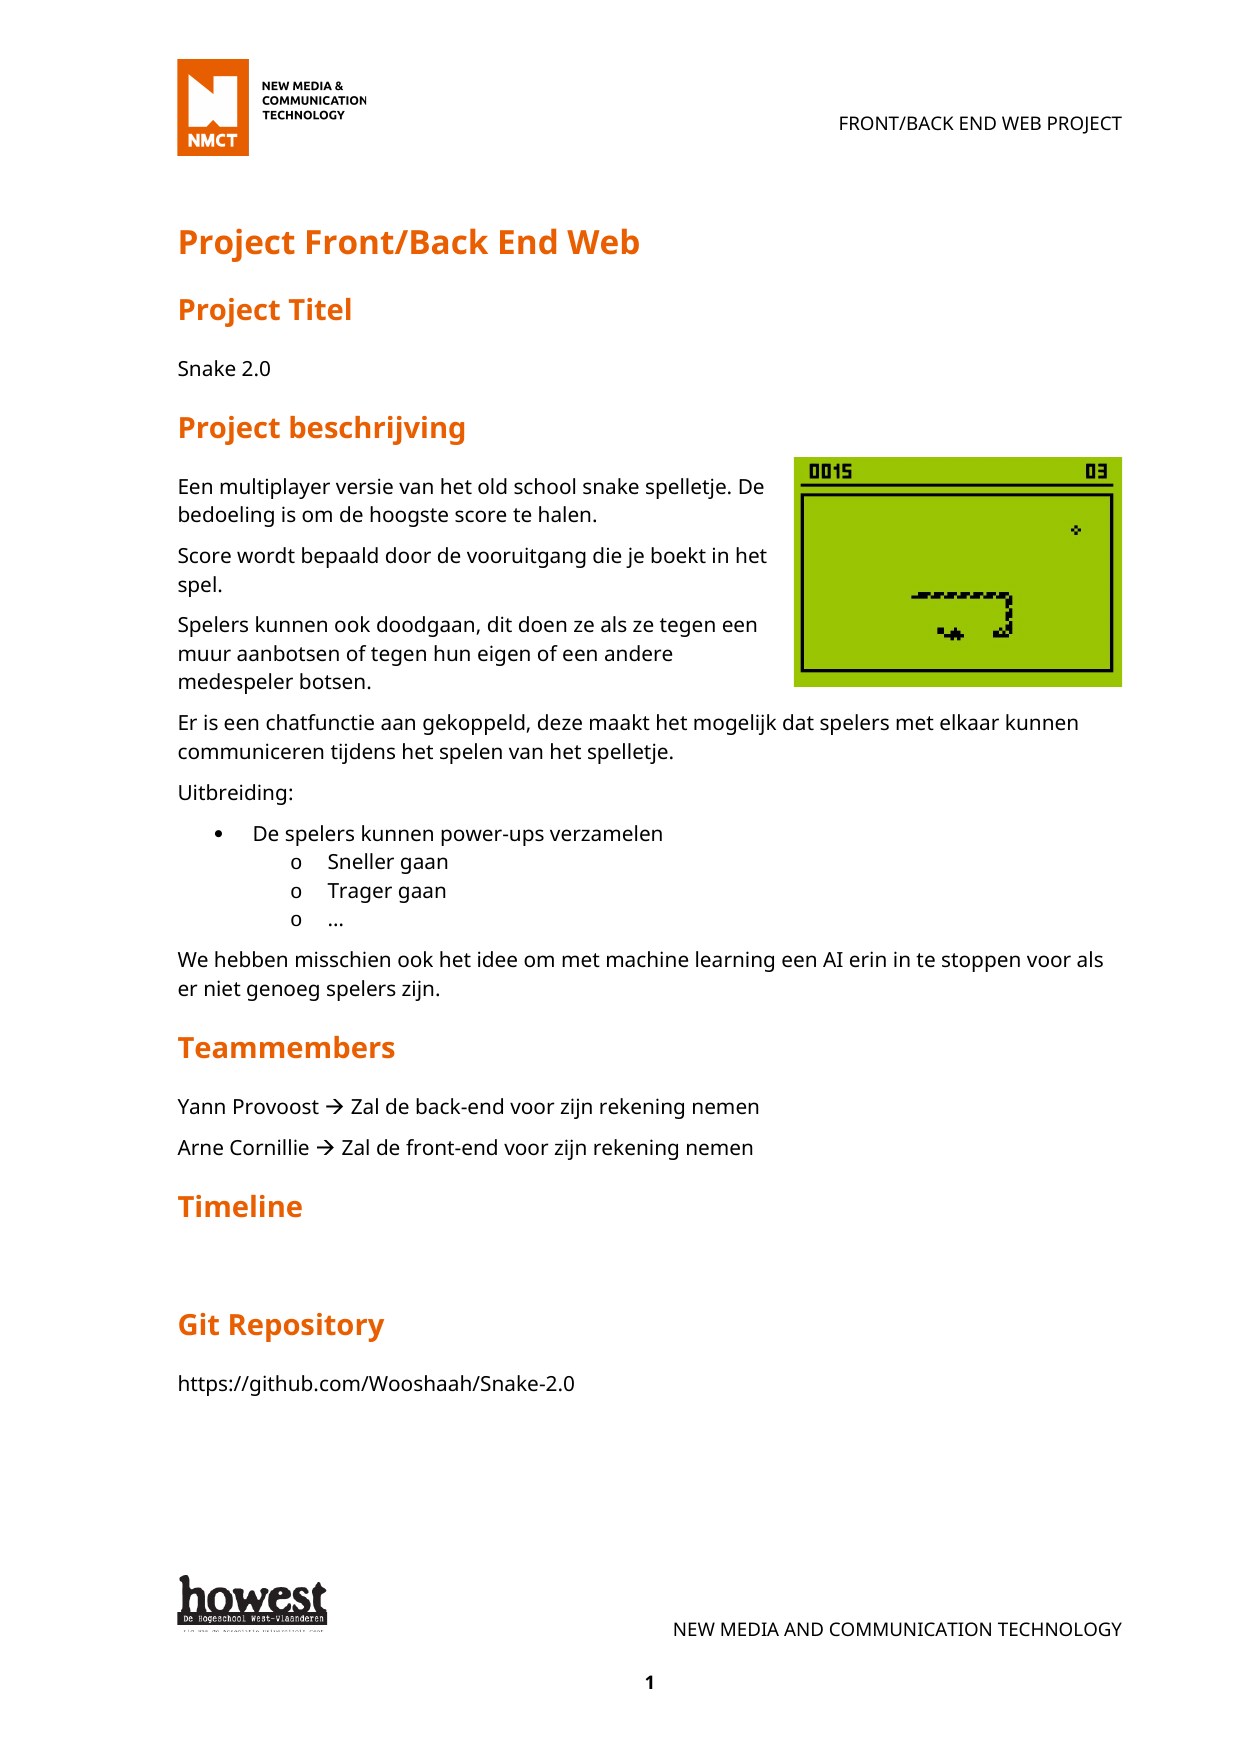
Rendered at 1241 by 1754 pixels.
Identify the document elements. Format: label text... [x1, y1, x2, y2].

text Spelers kunnen ook doodgaan, dit doen ze als ze tegen een muur aanbotsen of tegen hun eigen of een andere medespeler botsen. [177, 611, 1122, 696]
subtitle Timeline [177, 1186, 1122, 1226]
text Een multiplayer versie van het old school snake spelletje. De bedoeling is om de hoogste score te halen. [177, 472, 793, 529]
text Uitbreiding: [177, 778, 1122, 806]
list Sneller gaan [290, 847, 1122, 876]
subtitle Git Repository [177, 1304, 1122, 1344]
text Yann Provoost Zal de back-end voor zijn rekening nemen [177, 1092, 1122, 1120]
text Snake 2.0 [177, 354, 1122, 382]
subtitle Project Titel [177, 289, 1122, 329]
text Arne Cornillie Zal de front-end voor zijn rekening nemen [177, 1133, 1122, 1161]
subtitle Project Front/Back End Web [177, 219, 1122, 264]
text Er is een chatfunctie aan gekoppeld, deze maakt het mogelijk dat spelers met elkaar kunnen communiceren tijdens het spelen van het spelletje. [177, 708, 1122, 765]
picture [793, 457, 1123, 687]
text Score wordt bepaald door de vooruitgang die je boekt in het spel. [177, 541, 793, 598]
list … [290, 904, 1122, 933]
list Trager gaan [290, 876, 1122, 904]
subtitle Project beschrijving [177, 407, 1122, 447]
list De spelers kunnen power-ups verzamelen [215, 819, 1122, 847]
text We hebben misschien ook het idee om met machine learning een AI erin in te stoppen voor als er niet genoeg spelers zijn. [177, 945, 1122, 1002]
text https://github.com/Wooshaah/Snake-2.0 [177, 1369, 1122, 1397]
subtitle Teammembers [177, 1027, 1122, 1067]
